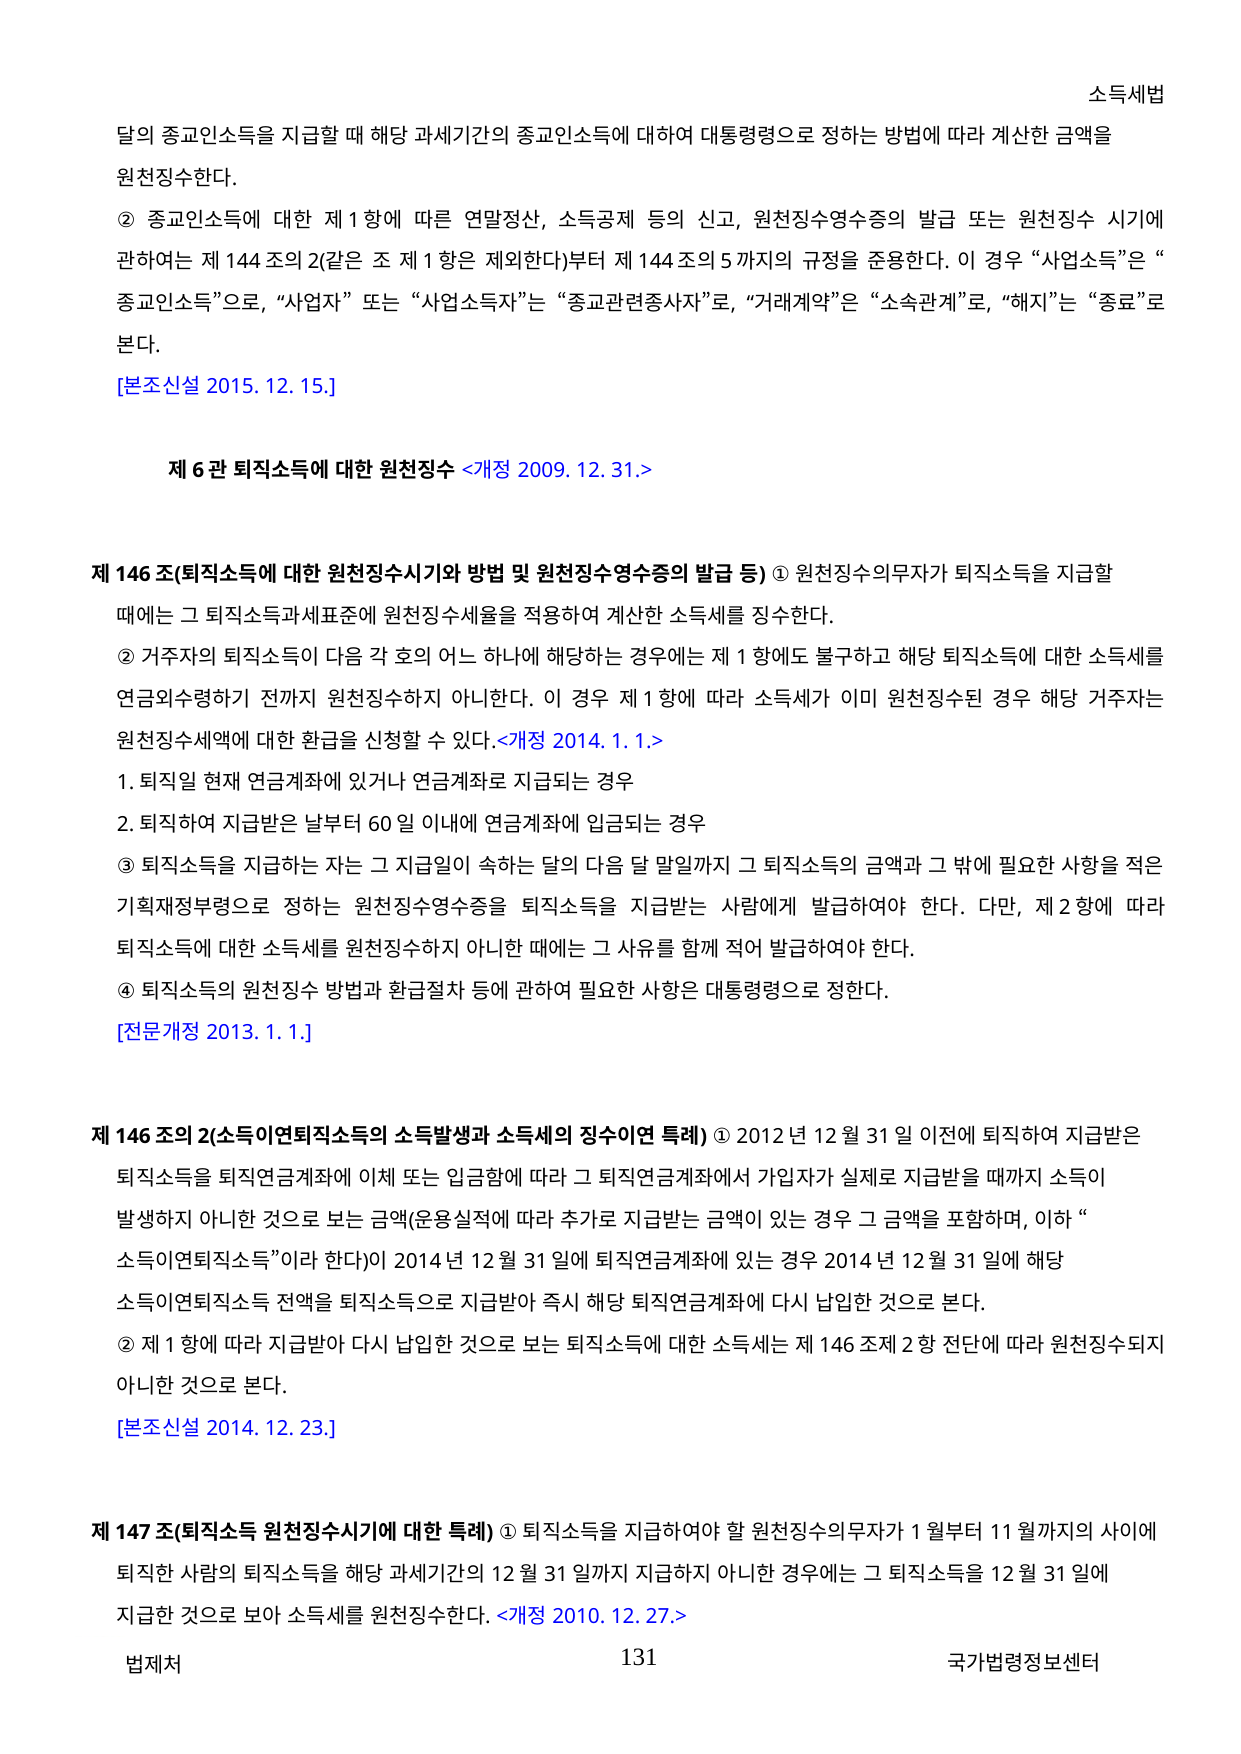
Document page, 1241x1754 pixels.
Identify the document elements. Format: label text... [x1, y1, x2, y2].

text ② 종교인소득에 대한 제1항에 따른 연말정산, 소득공제 등의 신고, 원천징수영수증의 발급 또는 원천징수 시기에 관하여는 제144조의2(같은 조 제1항은 제외한다)부터 제144조의5까지의 규정을 준용한다. 이 경우 “사업소득”은 “종교인소득”으로, “사업자” 또는 “사업소득자”는 “종교관련종사자”로, “거래계약”은 “소속관계”로, “해지”는 “종료”로 본다. [117, 192, 1165, 358]
text [전문개정 2013. 1. 1.] [117, 1004, 1165, 1046]
text 2. 퇴직하여 지급받은 날부터 60일 이내에 연금계좌에 입금되는 경우 [117, 796, 1165, 837]
text ② 제1항에 따라 지급받아 다시 납입한 것으로 보는 퇴직소득에 대한 소득세는 제146조제2항 전단에 따라 원천징수되지 아니한 것으로 본다. [117, 1317, 1165, 1400]
text ② 거주자의 퇴직소득이 다음 각 호의 어느 하나에 해당하는 경우에는 제1항에도 불구하고 해당 퇴직소득에 대한 소득세를 연금외수령하기 전까지 원천징수하지 아니한다. 이 경우 제1항에 따라 소득세가 이미 원천징수된 경우 해당 거주자는 원천징수세액에 대한 환급을 신청할 수 있다.<개정 2014. 1. 1.> [117, 629, 1165, 754]
text ④ 퇴직소득의 원천징수 방법과 환급절차 등에 관하여 필요한 사항은 대통령령으로 정한다. [117, 962, 1165, 1004]
text 1. 퇴직일 현재 연금계좌에 있거나 연금계좌로 지급되는 경우 [117, 754, 1165, 796]
text 제146조의2(소득이연퇴직소득의 소득발생과 소득세의 징수이연 특례) ① 2012년 12월 31일 이전에 퇴직하여 지급받은 퇴직소득을 퇴직연금계좌에 이체 또는 입금함에 따라 그 퇴직연금계좌에서 가입자가 실제로 지급받을 때까지 소득이 발생하지 아니한 것으로 보는 금액(운용실적에 따라 추가로 지급받는 금액이 있는 경우 그 금액을 포함하며, 이하 “소득이연퇴직소득”이라 한다)이 2014년 12월 31일에 퇴직연금계좌에 있는 경우 2014년 12월 31일에 해당 소득이연퇴직소득 전액을 퇴직소득으로 지급받아 즉시 해당 퇴직연금계좌에 다시 납입한 것으로 본다. [92, 1108, 1165, 1317]
text 제6관 퇴직소득에 대한 원천징수 <개정 2009. 12. 31.> [169, 442, 1165, 483]
text 제147조(퇴직소득 원천징수시기에 대한 특례) ① 퇴직소득을 지급하여야 할 원천징수의무자가 1월부터 11월까지의 사이에 퇴직한 사람의 퇴직소득을 해당 과세기간의 12월 31일까지 지급하지 아니한 경우에는 그 퇴직소득을 12월 31일에 지급한 것으로 보아 소득세를 원천징수한다. <개정 2010. 12. 27.> [92, 1504, 1165, 1629]
text ③ 퇴직소득을 지급하는 자는 그 지급일이 속하는 달의 다음 달 말일까지 그 퇴직소득의 금액과 그 밖에 필요한 사항을 적은 기획재정부령으로 정하는 원천징수영수증을 퇴직소득을 지급받는 사람에게 발급하여야 한다. 다만, 제2항에 따라 퇴직소득에 대한 소득세를 원천징수하지 아니한 때에는 그 사유를 함께 적어 발급하여야 한다. [117, 837, 1165, 962]
text 제146조(퇴직소득에 대한 원천징수시기와 방법 및 원천징수영수증의 발급 등) ① 원천징수의무자가 퇴직소득을 지급할 때에는 그 퇴직소득과세표준에 원천징수세율을 적용하여 계산한 소득세를 징수한다. [92, 546, 1165, 629]
text [본조신설 2015. 12. 15.] [117, 358, 1165, 400]
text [92, 108, 1165, 192]
text [본조신설 2014. 12. 23.] [117, 1400, 1165, 1442]
